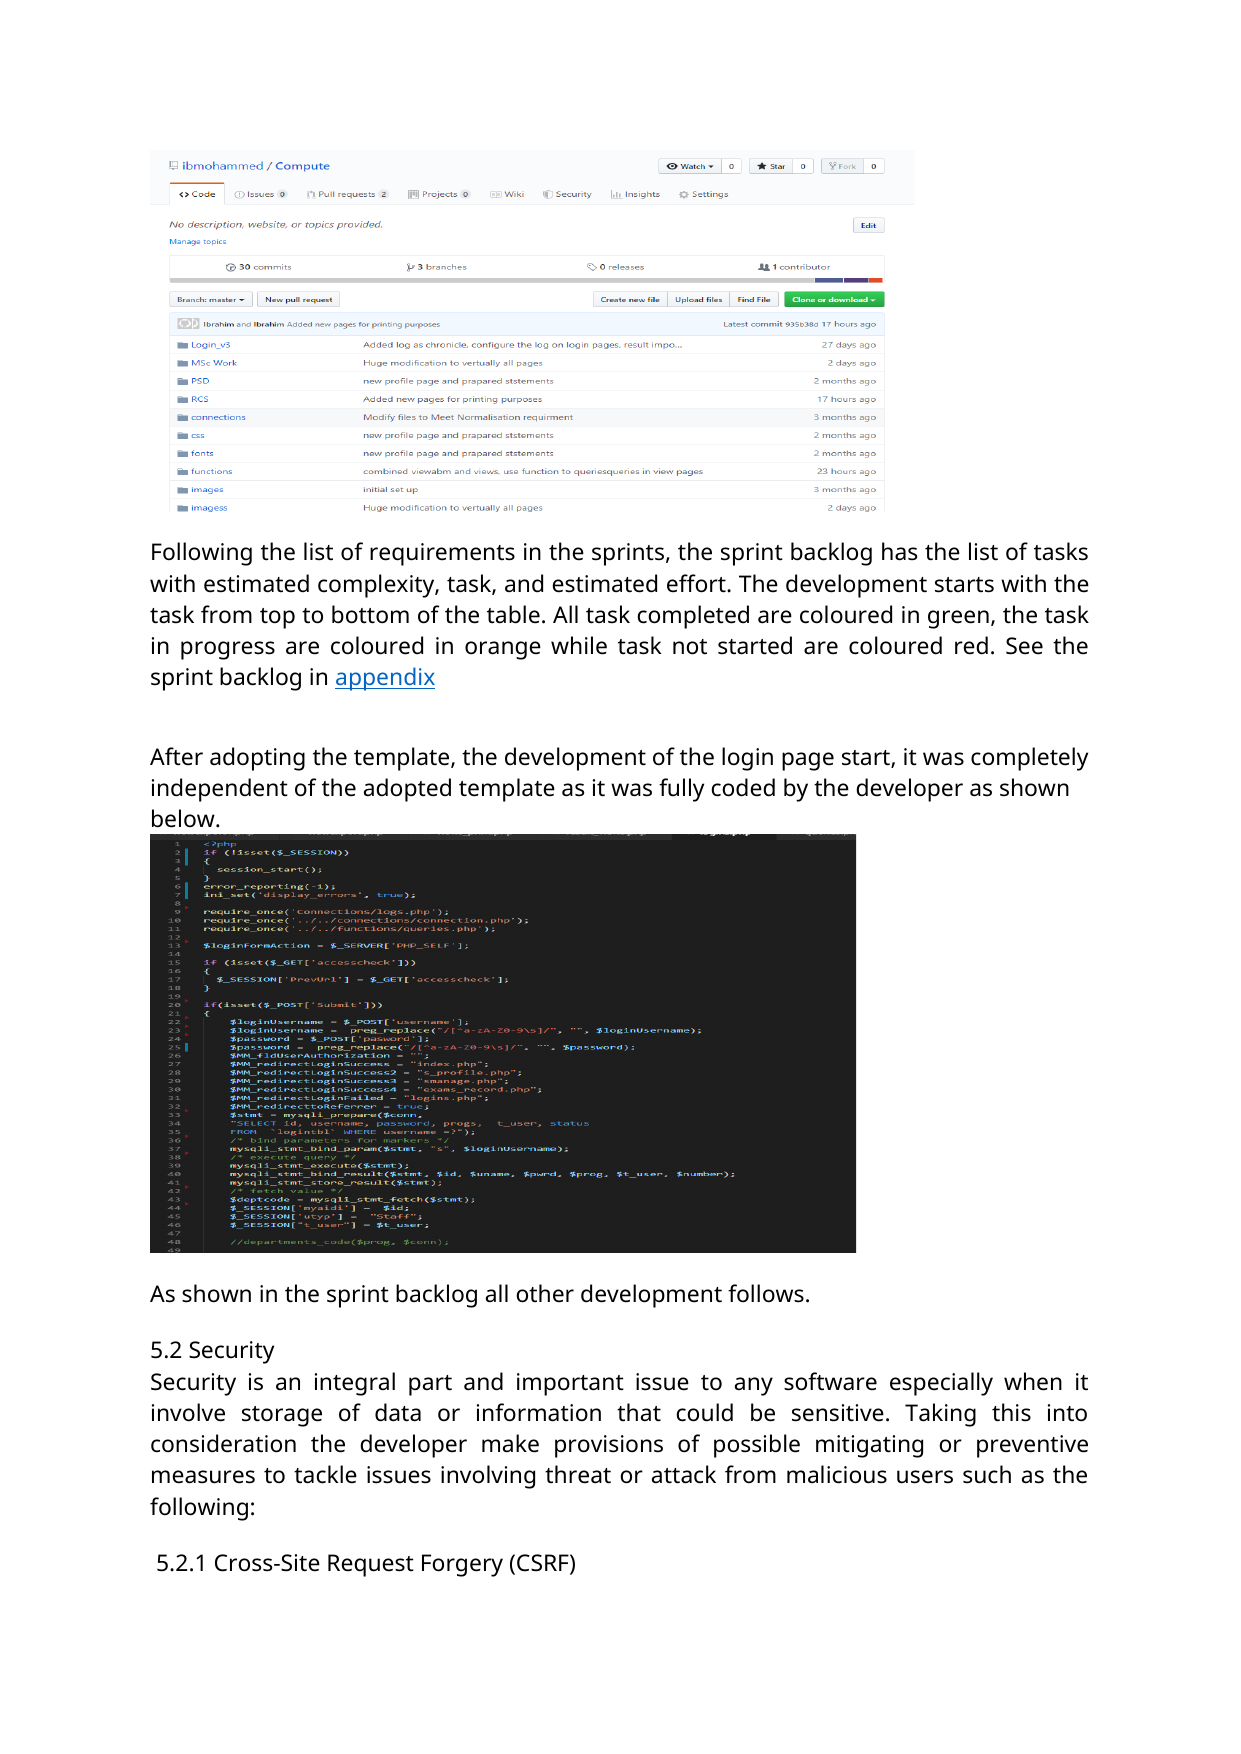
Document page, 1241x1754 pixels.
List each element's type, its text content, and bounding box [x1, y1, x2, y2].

text As shown in the sprint backlog all other development follows. [150, 1278, 1090, 1309]
picture [150, 834, 857, 1253]
text 5.2.1 Cross-Site Request Forgery (CSRF) [150, 1547, 1090, 1578]
text After adopting the template, the development of the login page start, it was completely independent of the adopted template as it was fully coded by the developer as shown below. [150, 741, 1090, 834]
picture [150, 150, 915, 512]
text 5.2 Security [150, 1334, 1090, 1365]
text Security is an integral part and important issue to any software especially when it involve storage of data or information that could be sensitive. Taking this into consideration the developer make provisions of possible mitigating or preventive measures to tackle issues involving threat or attack from malicious users such as the following: [150, 1365, 1090, 1522]
text Following the list of requirements in the sprints, the sprint backlog has the list of tasks with estimated complexity, task, and estimated effort. The development starts with the task from top to bottom of the table. All task completed are coloured in green, the task in progress are coloured in orange while task not started are coloured red. See the sprint backlog in appendix [150, 536, 1090, 693]
